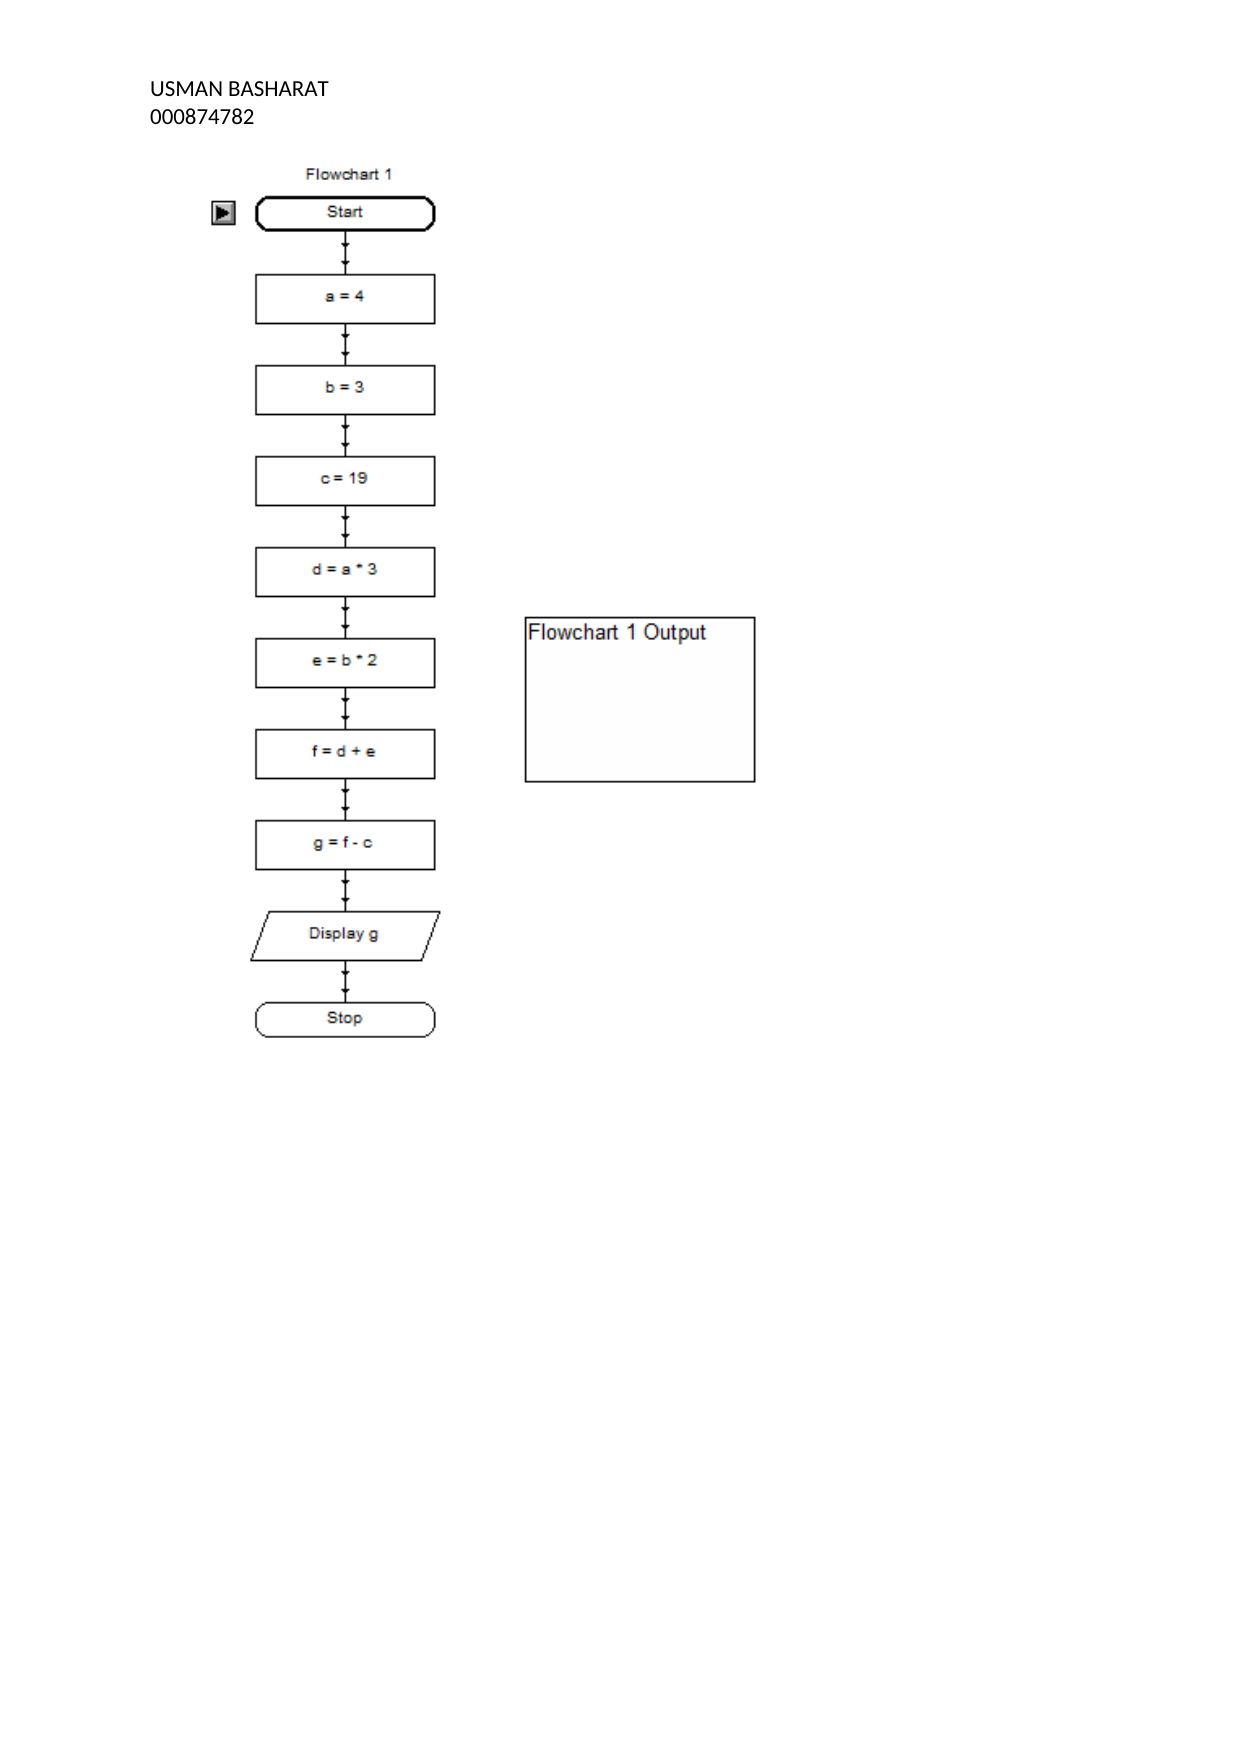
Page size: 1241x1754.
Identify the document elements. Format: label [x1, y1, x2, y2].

picture [150, 150, 789, 1062]
